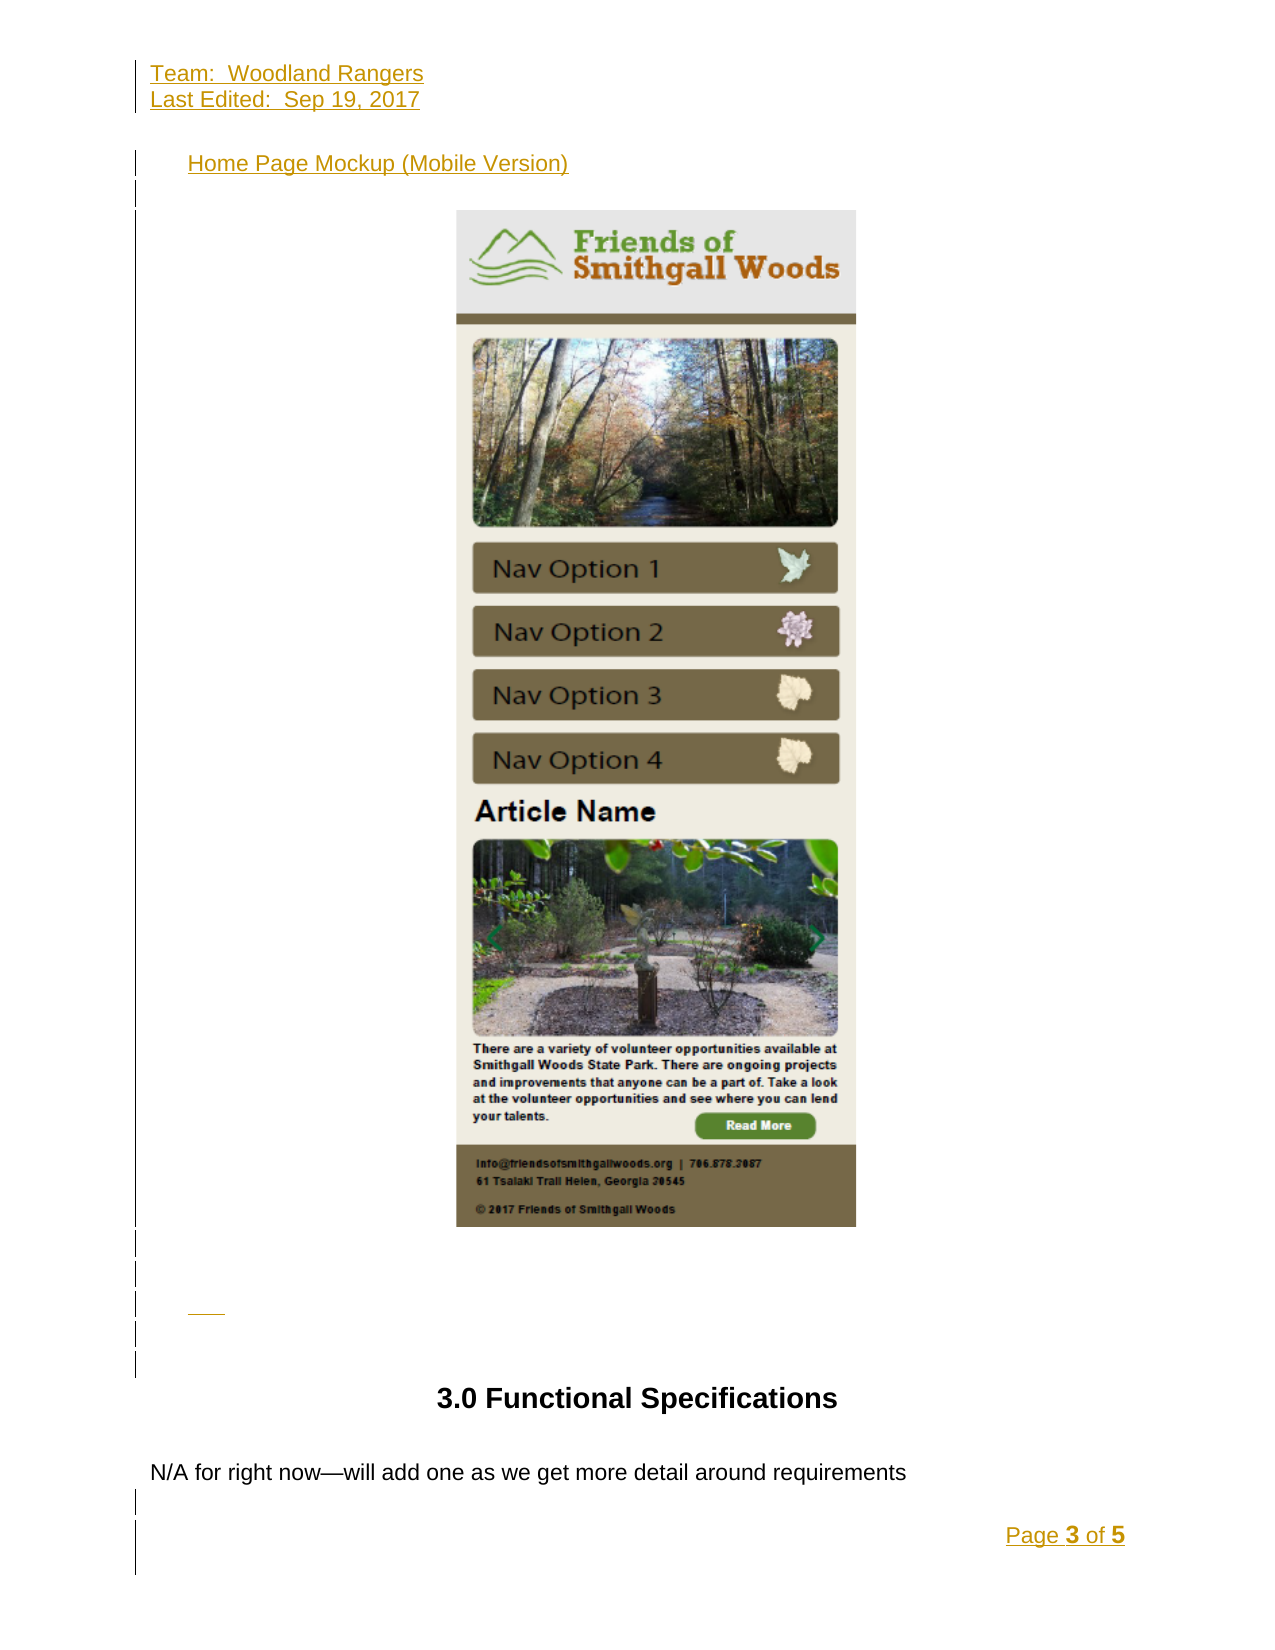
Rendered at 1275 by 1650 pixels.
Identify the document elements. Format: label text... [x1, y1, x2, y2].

picture [456, 210, 857, 1227]
text N/A for right now—will add one as we get more detail around requirements [150, 1458, 1125, 1485]
text 3.0 Functional Specifications [150, 1381, 1125, 1415]
